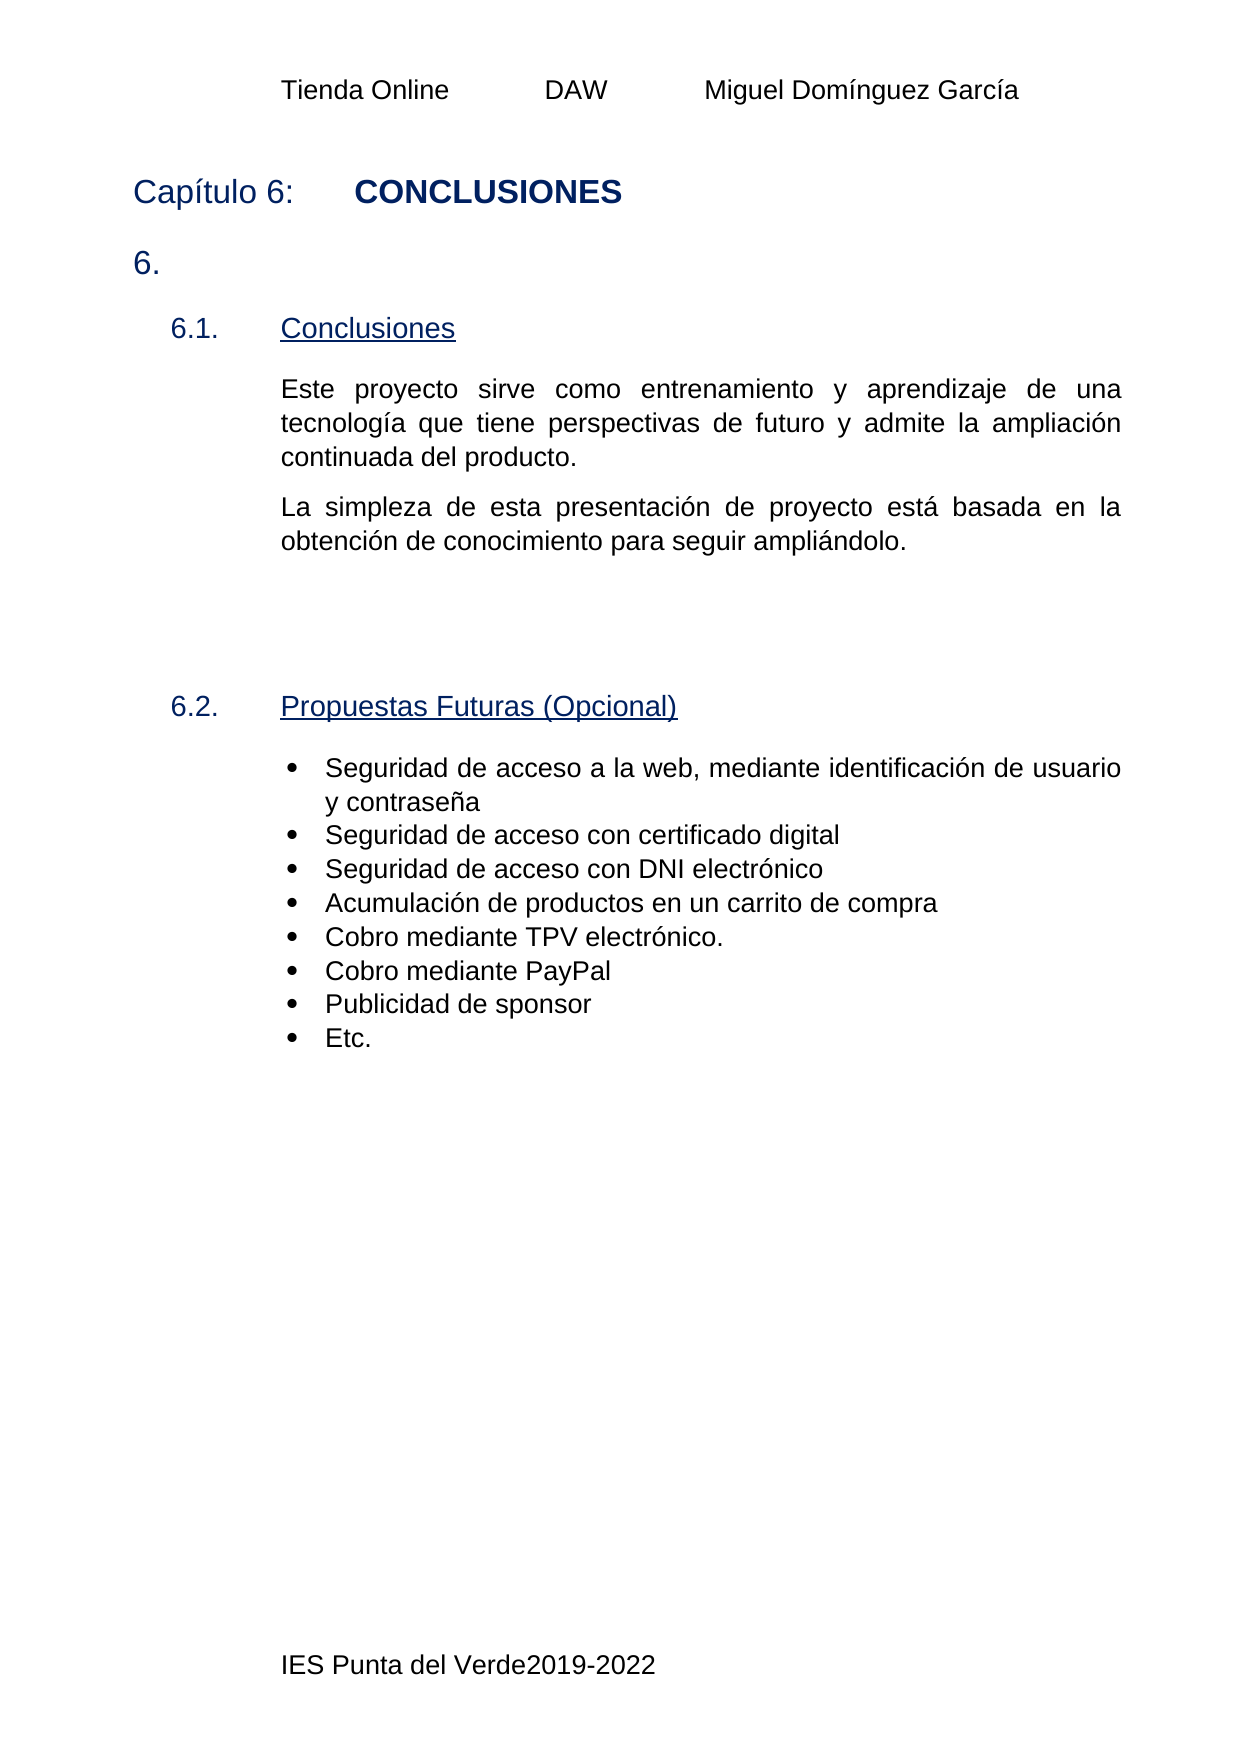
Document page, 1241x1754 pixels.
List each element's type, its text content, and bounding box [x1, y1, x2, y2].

subtitle Conclusiones [170, 311, 1122, 344]
list Acumulación de productos en un carrito de compra [287, 887, 1122, 918]
list Seguridad de acceso a la web, mediante identificación de usuario y contraseña [287, 752, 1122, 817]
list Cobro mediante PayPal [287, 955, 1122, 986]
list Etc. [287, 1022, 1122, 1054]
subtitle Propuestas Futuras (Opcional) [170, 689, 1122, 722]
list Cobro mediante TPV electrónico. [287, 921, 1122, 952]
text La simpleza de esta presentación de proyecto está basada en la obtención de conocimiento para seguir ampliándolo. [281, 491, 1122, 556]
list Publicidad de sponsor [287, 988, 1122, 1020]
list Seguridad de acceso con DNI electrónico [287, 853, 1122, 884]
subtitle CONCLUSIONES [133, 173, 1122, 211]
list Seguridad de acceso con certificado digital [287, 819, 1122, 851]
text Este proyecto sirve como entrenamiento y aprendizaje de una tecnología que tiene perspectivas de futuro y admite la ampliación continuada del producto. [281, 373, 1122, 472]
